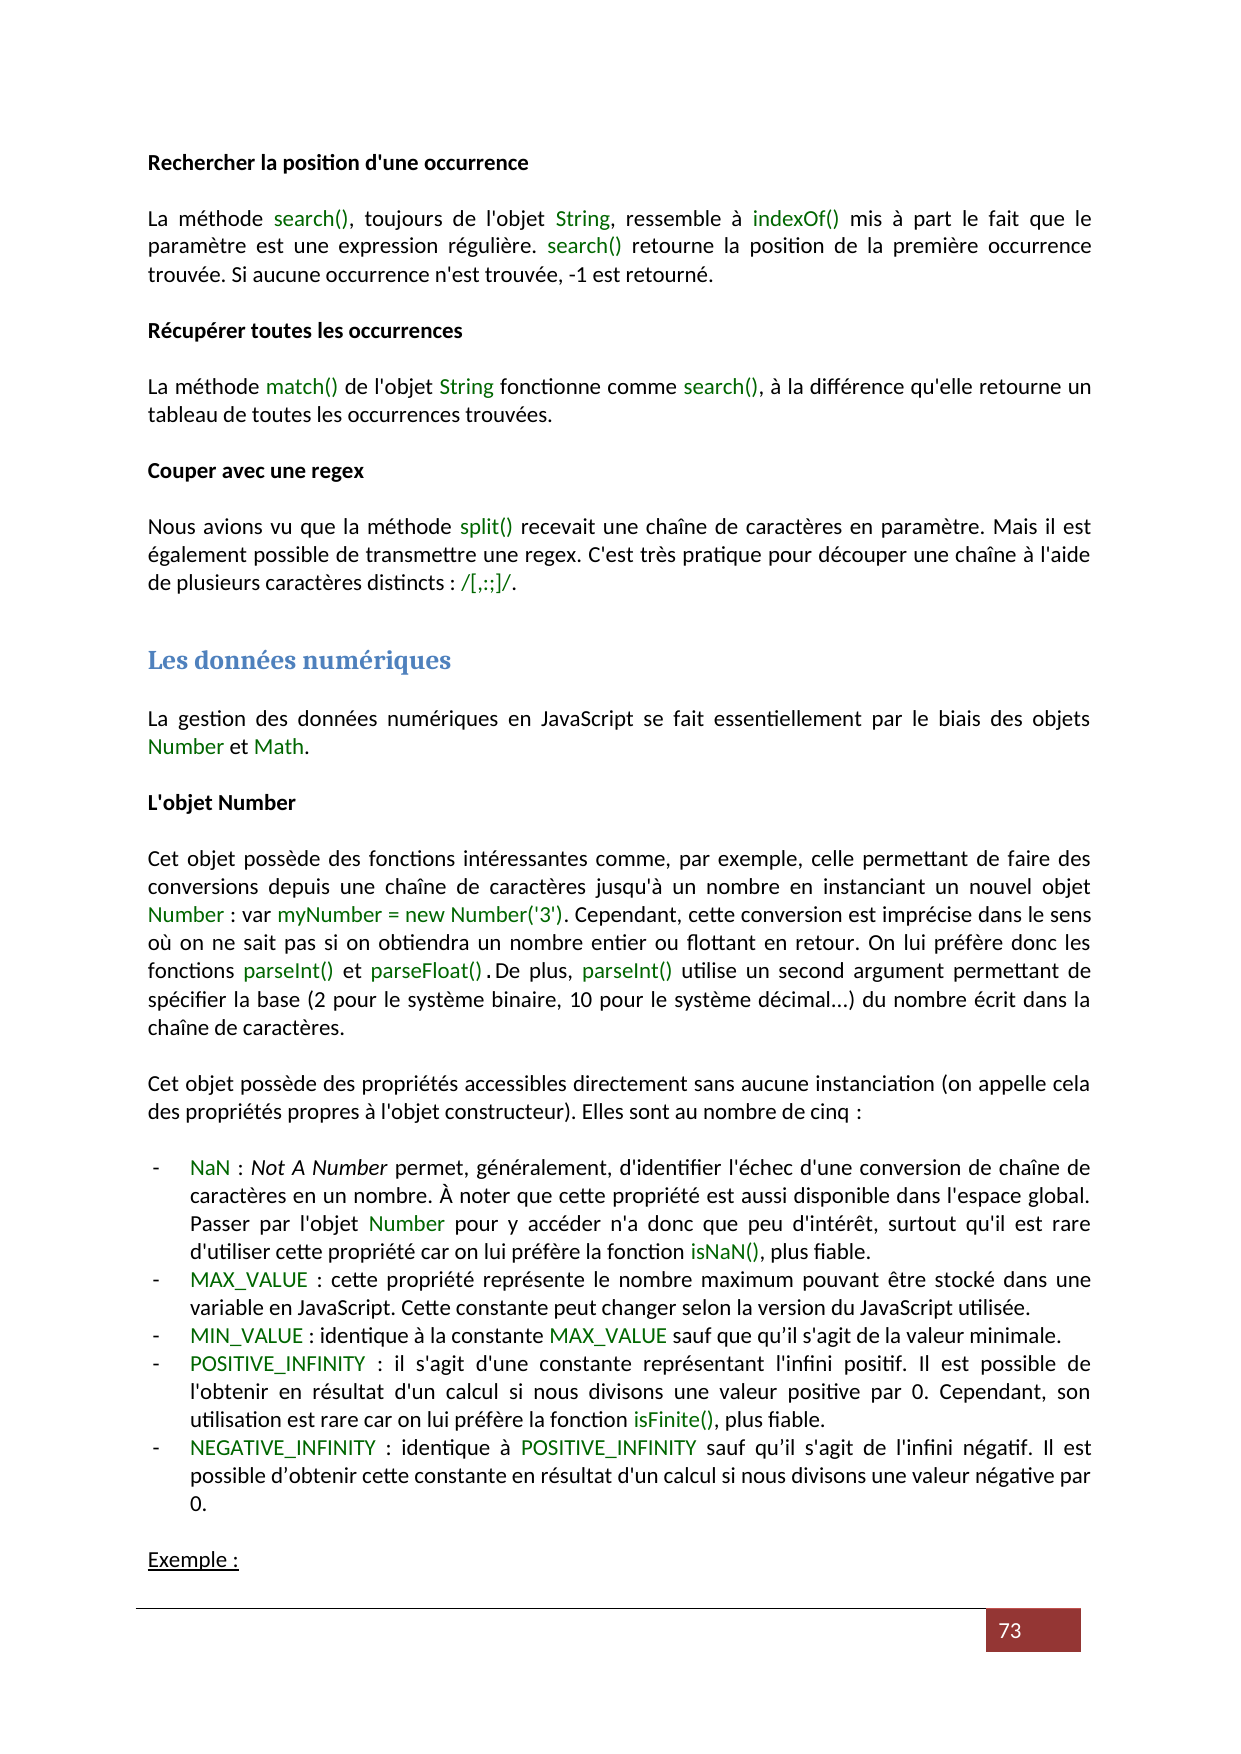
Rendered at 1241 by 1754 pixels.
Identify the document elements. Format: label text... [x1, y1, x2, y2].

text Couper avec une regex [148, 456, 1093, 484]
text Cet objet possède des fonctions intéressantes comme, par exemple, celle permettant de faire des conversions depuis une chaîne de caractères jusqu'à un nombre en instanciant un nouvel objet Number : var myNumber = new Number('3'). Cependant, cette conversion est imprécise dans le sens où on ne sait pas si on obtiendra un nombre entier ou flottant en retour. On lui préfère donc les fonctions parseInt() et parseFloat().De plus, parseInt() utilise un second argument permettant de spécifier la base (2 pour le système binaire, 10 pour le système décimal...) du nombre écrit dans la chaîne de caractères. [148, 844, 1093, 1041]
list NEGATIVE_INFINITY : identique à POSITIVE_INFINITY sauf qu’il s'agit de l'infini négatif. Il est possible d’obtenir cette constante en résultat d'un calcul si nous divisons une valeur négative par 0. [152, 1433, 1093, 1517]
list POSITIVE_INFINITY : il s'agit d'une constante représentant l'infini positif. Il est possible de l'obtenir en résultat d'un calcul si nous divisons une valeur positive par 0. Cependant, son utilisation est rare car on lui préfère la fonction isFinite(), plus fiable. [152, 1349, 1093, 1433]
text Exemple : [148, 1545, 1093, 1573]
text Récupérer toutes les occurrences [148, 316, 1093, 344]
list NaN : Not A Number permet, généralement, d'identifier l'échec d'une conversion de chaîne de caractères en un nombre. À noter que cette propriété est aussi disponible dans l'espace global. Passer par l'objet Number pour y accéder n'a donc que peu d'intérêt, surtout qu'il est rare d'utiliser cette propriété car on lui préfère la fonction isNaN(), plus fiable. [152, 1153, 1093, 1265]
subtitle Les données numériques [148, 645, 1093, 676]
text Cet objet possède des propriétés accessibles directement sans aucune instanciation (on appelle cela des propriétés propres à l'objet constructeur). Elles sont au nombre de cinq : [148, 1069, 1093, 1125]
list MAX_VALUE : cette propriété représente le nombre maximum pouvant être stocké dans une variable en JavaScript. Cette constante peut changer selon la version du JavaScript utilisée. [152, 1265, 1093, 1321]
text La méthode search(), toujours de l'objet String, ressemble à indexOf() mis à part le fait que le paramètre est une expression régulière. search() retourne la position de la première occurrence trouvée. Si aucune occurrence n'est trouvée, -1 est retourné. [148, 204, 1093, 288]
text L'objet Number [148, 788, 1093, 816]
text Nous avions vu que la méthode split() recevait une chaîne de caractères en paramètre. Mais il est également possible de transmettre une regex. C'est très pratique pour découper une chaîne à l'aide de plusieurs caractères distincts : /[,:;]/. [148, 512, 1093, 596]
text La méthode match() de l'objet String fonctionne comme search(), à la différence qu'elle retourne un tableau de toutes les occurrences trouvées. [148, 372, 1093, 428]
text La gestion des données numériques en JavaScript se fait essentiellement par le biais des objets Number et Math. [148, 704, 1093, 760]
text Rechercher la position d'une occurrence [148, 148, 1093, 176]
list MIN_VALUE : identique à la constante MAX_VALUE sauf que qu’il s'agit de la valeur minimale. [152, 1321, 1093, 1349]
